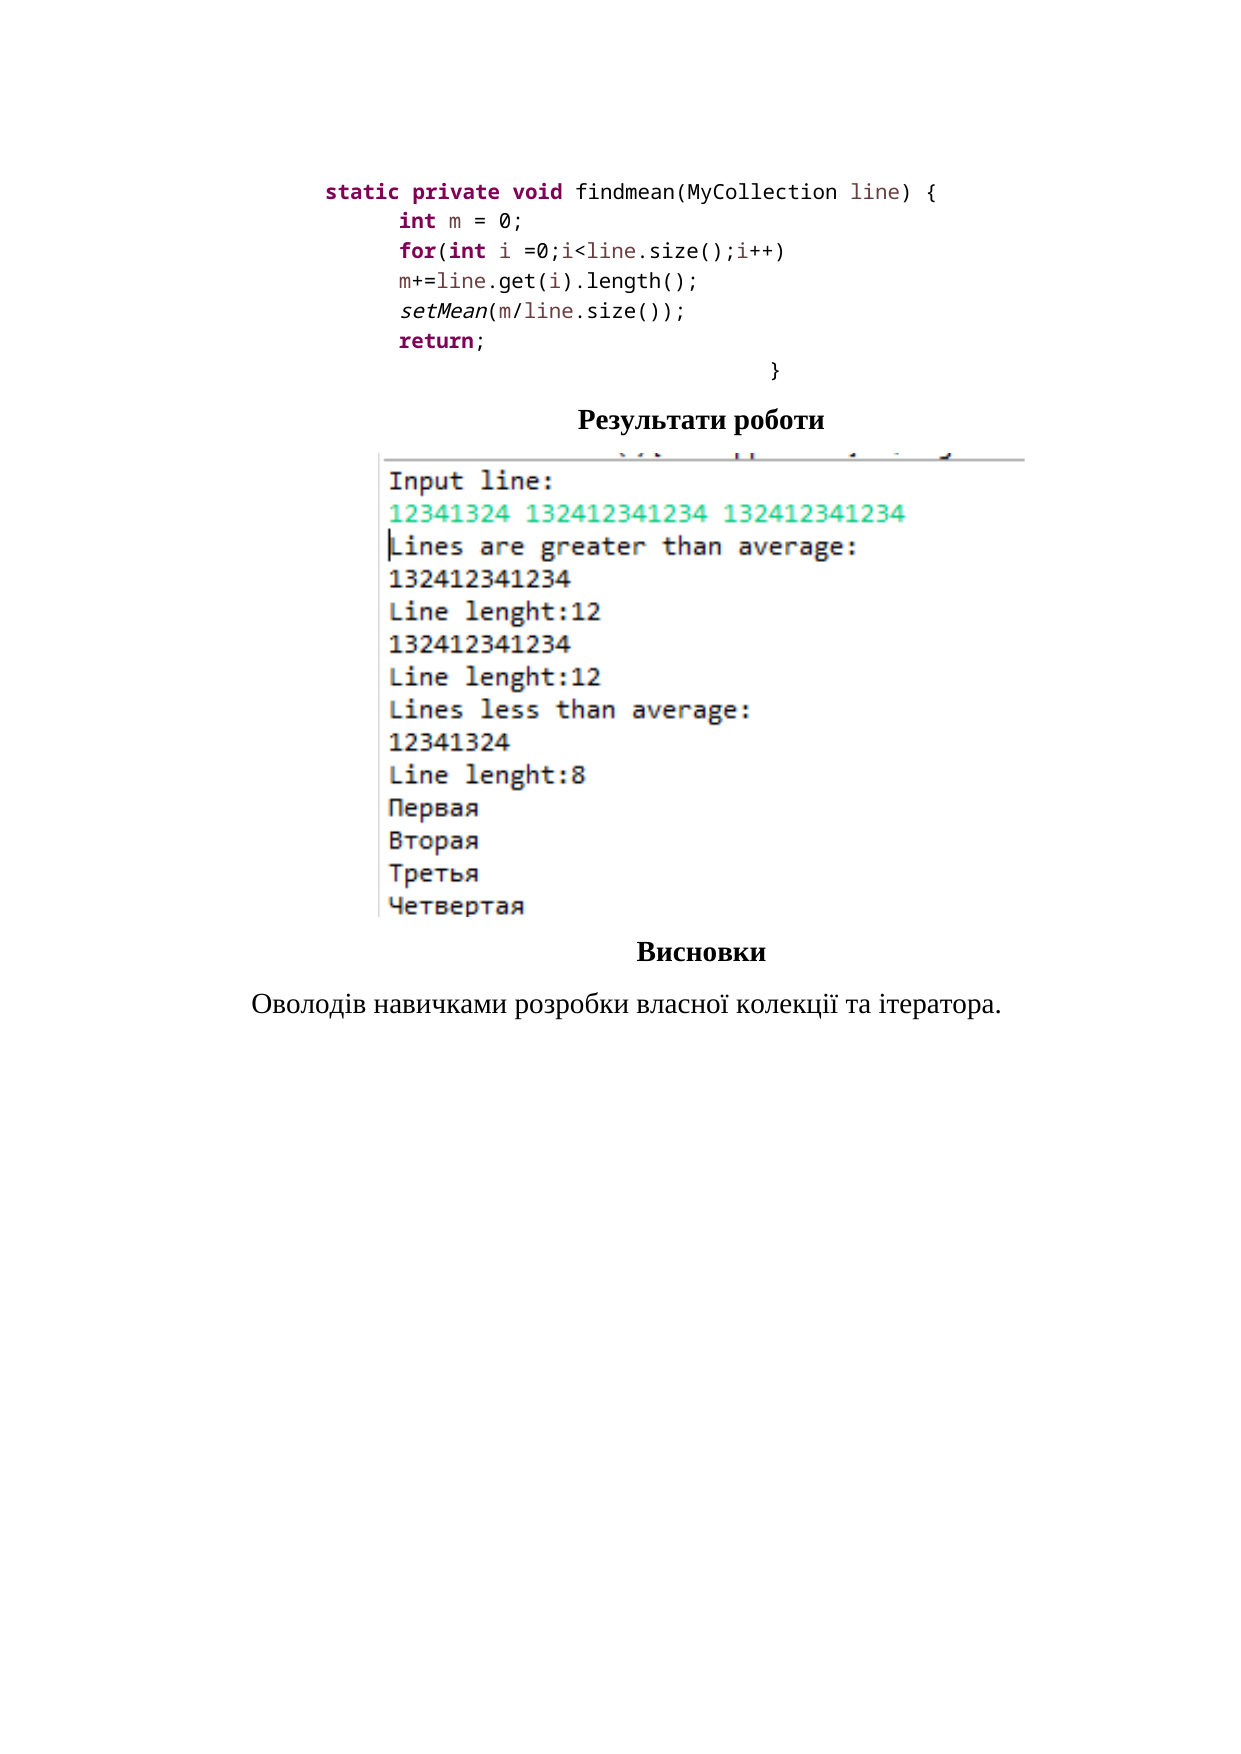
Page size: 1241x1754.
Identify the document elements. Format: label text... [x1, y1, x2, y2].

text Оволодів навичками розробки власної колекції та ітератора. [177, 986, 1152, 1019]
text int m = 0; [177, 207, 1152, 235]
text setMean(m/line.size()); [177, 296, 1152, 324]
text } [177, 356, 1152, 384]
text m+=line.get(i).length(); [177, 266, 1152, 295]
text return; [177, 326, 1152, 354]
text for(int i =0;i<line.size();i++) [177, 236, 1152, 265]
text Висновки [177, 934, 1152, 968]
text static private void findmean(MyCollection line) { [177, 177, 1152, 205]
text Результати роботи [177, 402, 1152, 436]
picture [378, 453, 1025, 917]
